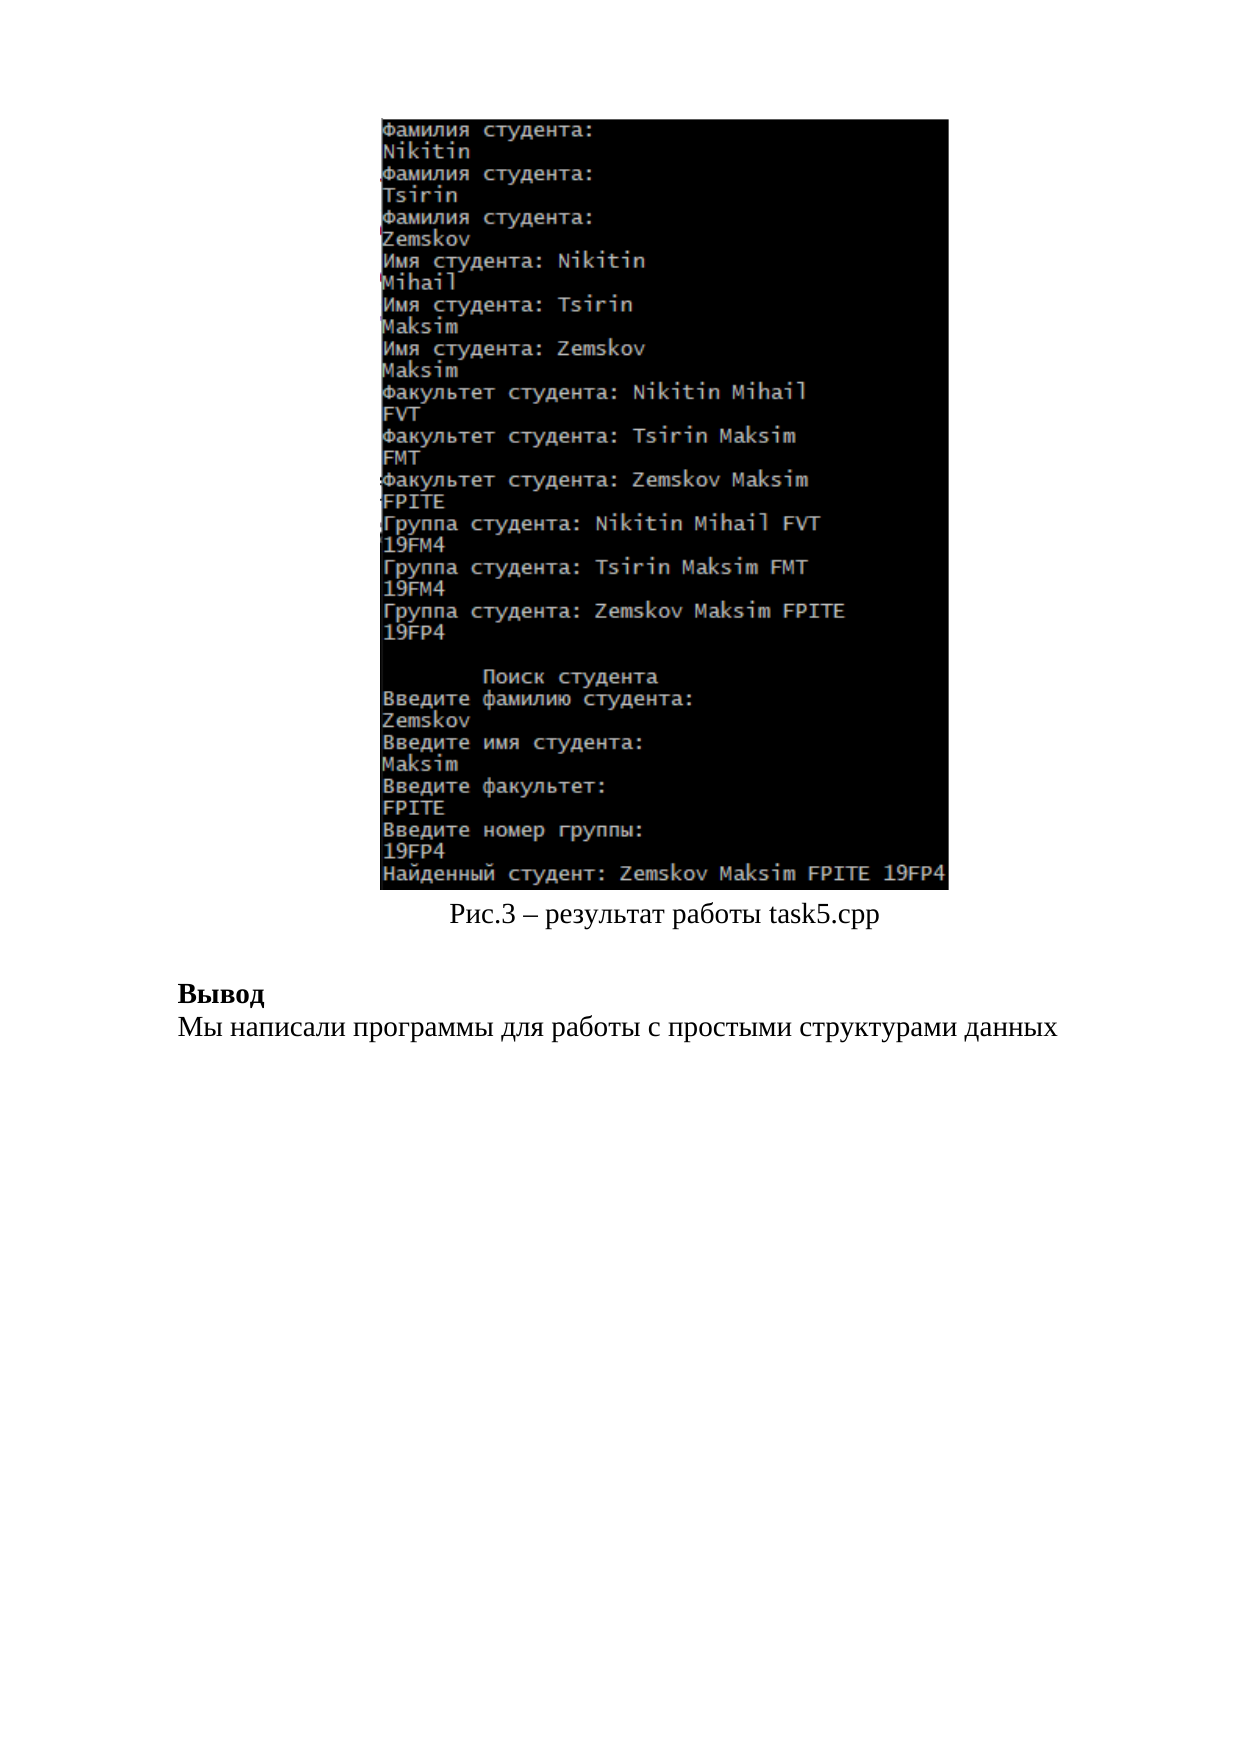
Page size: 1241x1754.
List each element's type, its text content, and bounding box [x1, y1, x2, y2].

text Рис.3 – результат работы task5.cpp [177, 896, 1152, 930]
text Вывод Мы написали программы для работы с простыми структурами данных [177, 976, 1152, 1043]
picture [380, 118, 949, 890]
